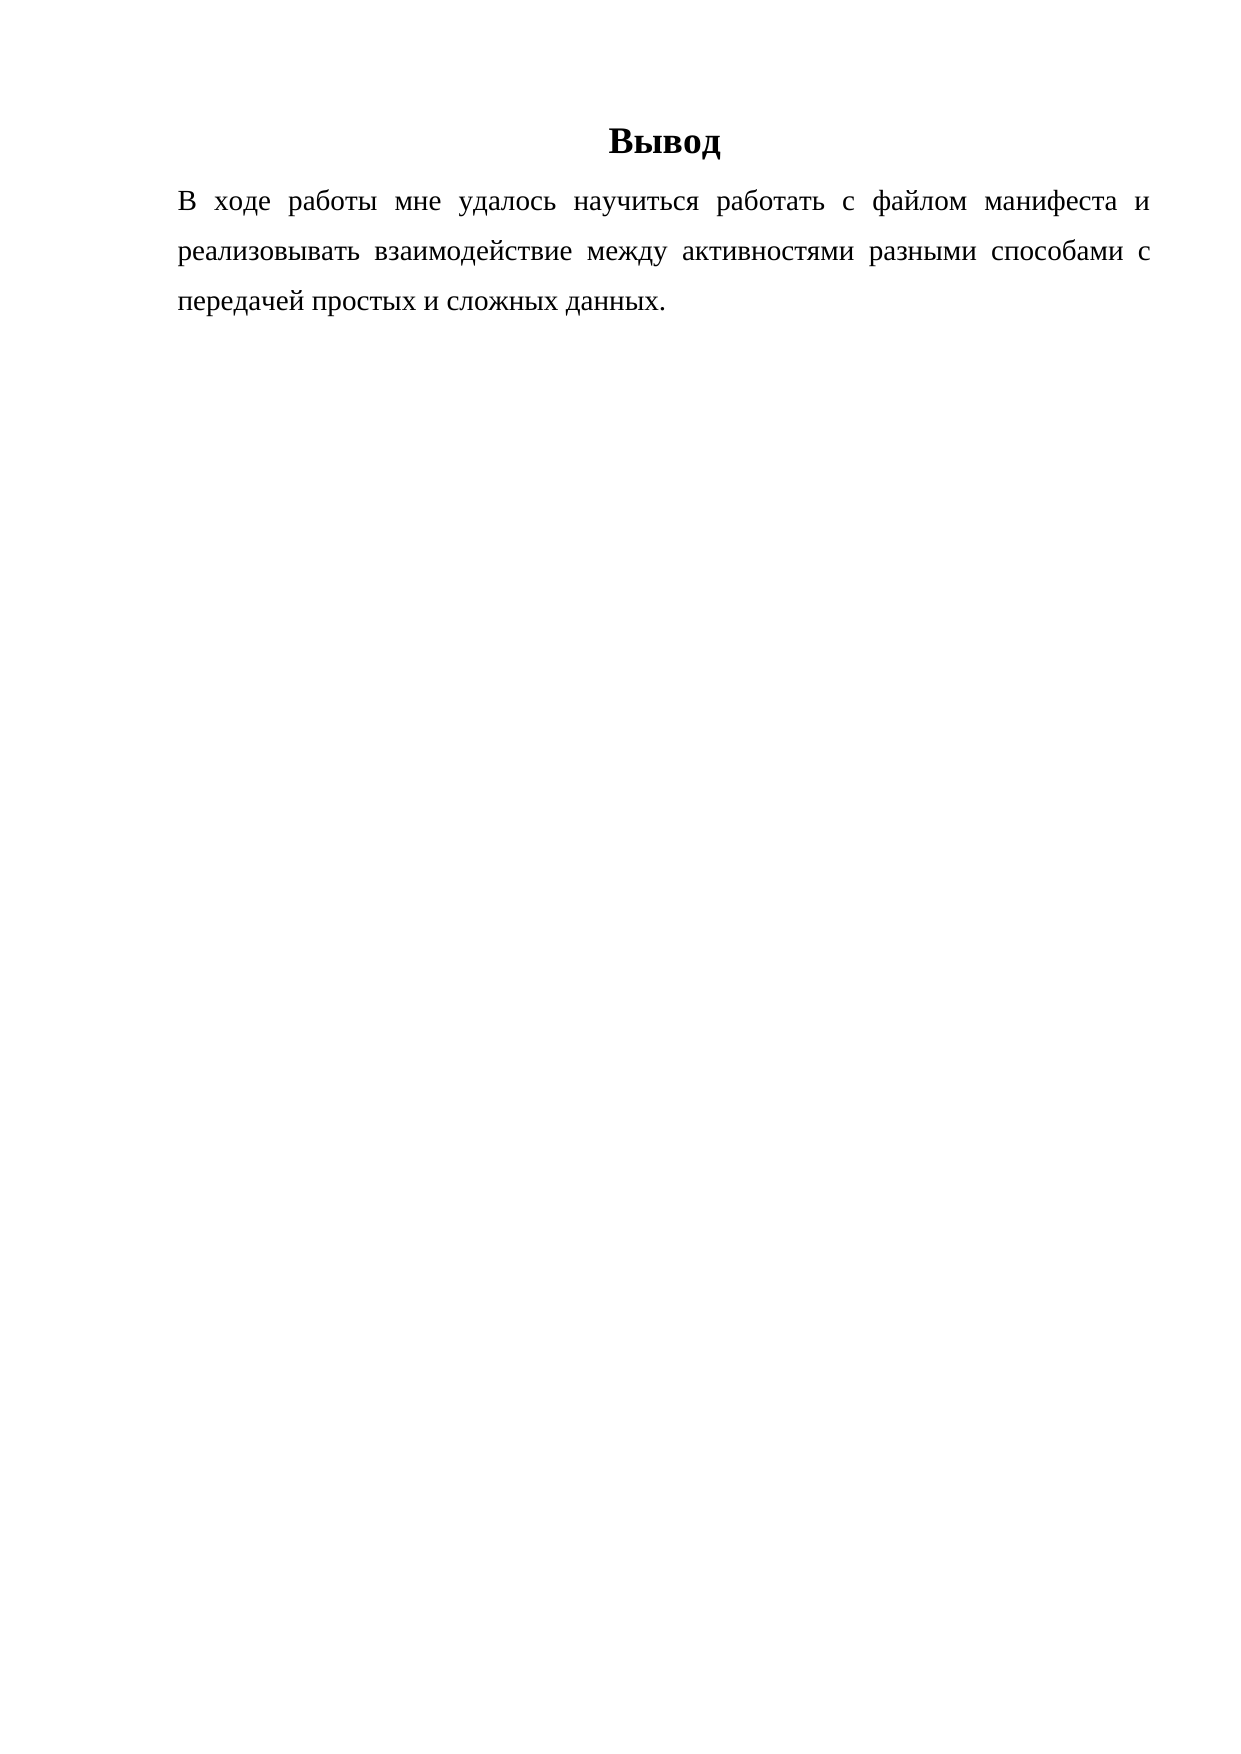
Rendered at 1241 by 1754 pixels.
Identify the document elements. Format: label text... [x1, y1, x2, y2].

text В ходе работы мне удалось научиться работать с файлом манифеста и реализовывать взаимодействие между активностями разными способами с передачей простых и сложных данных. [177, 183, 1152, 317]
subtitle Вывод [177, 118, 1152, 161]
